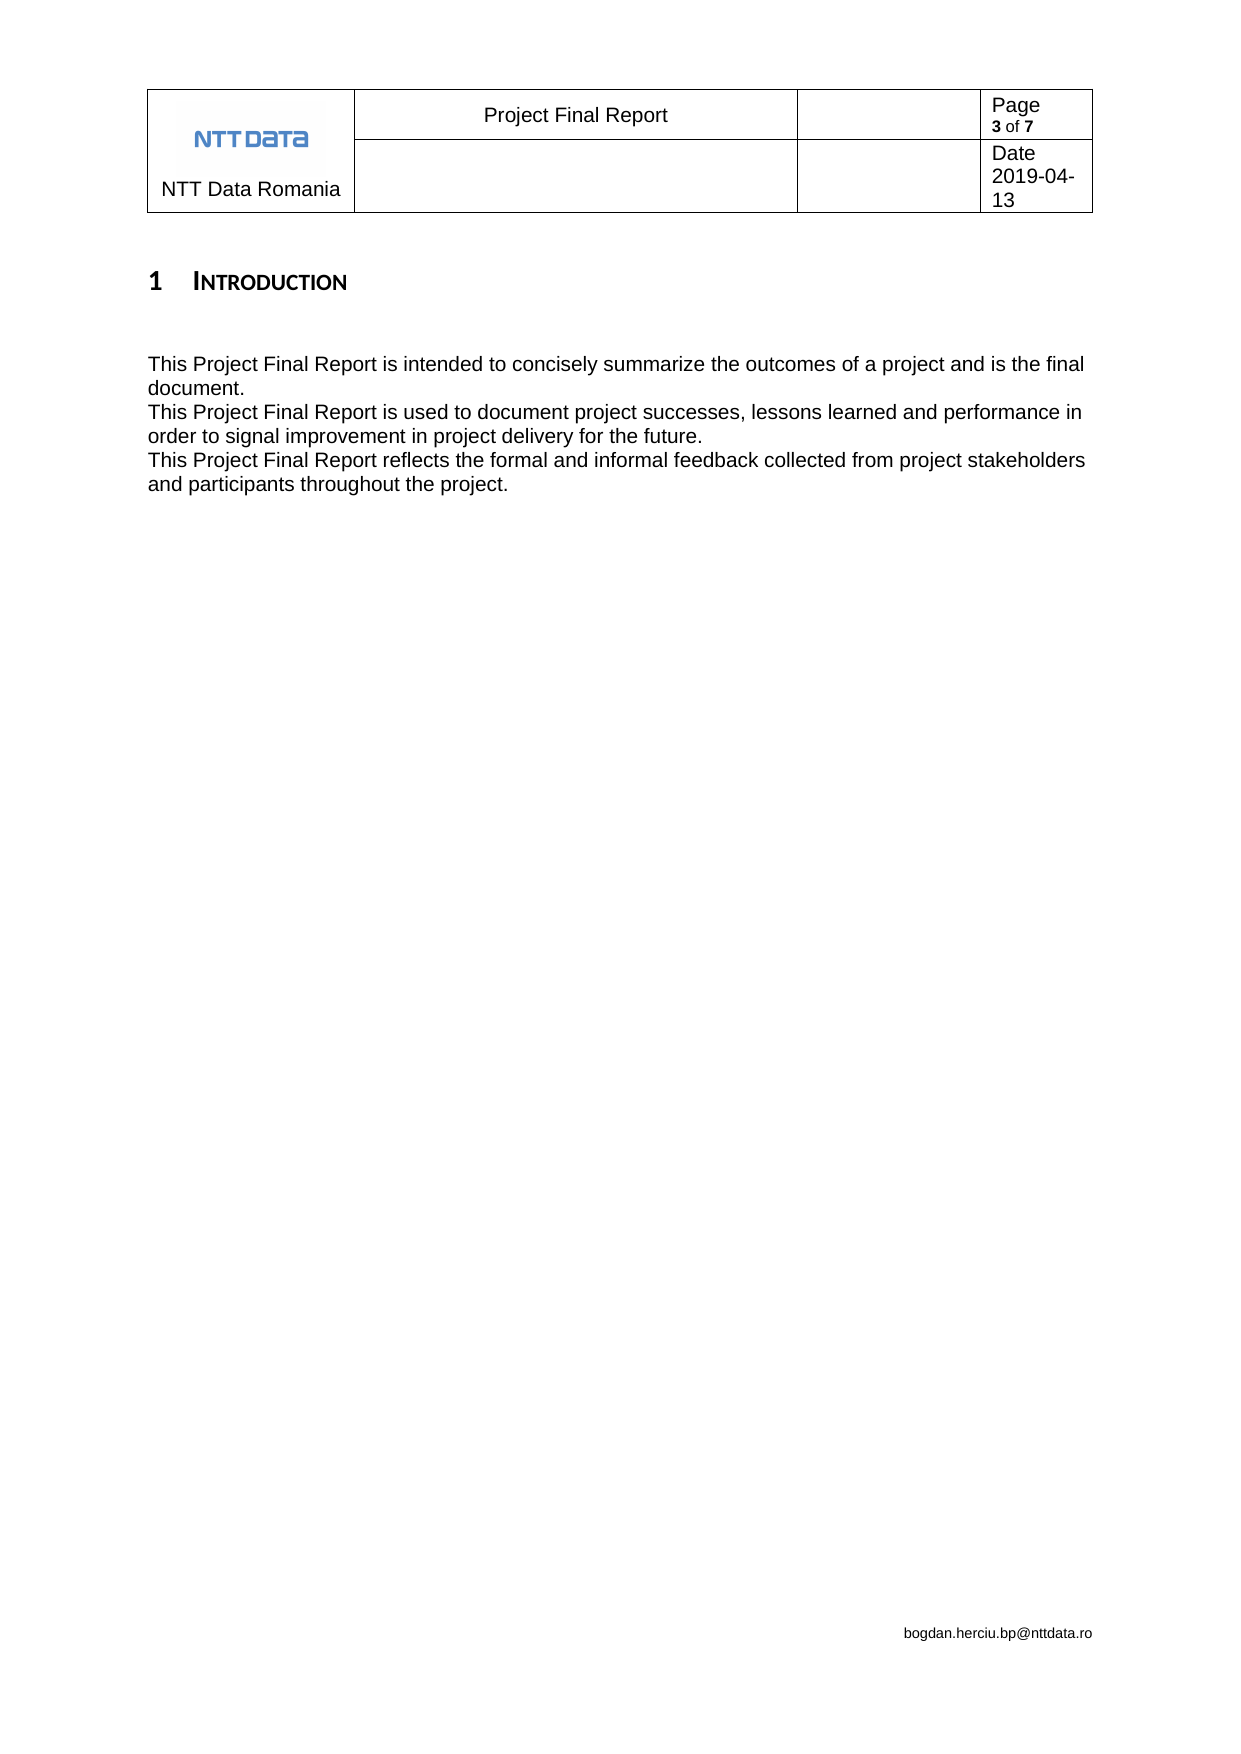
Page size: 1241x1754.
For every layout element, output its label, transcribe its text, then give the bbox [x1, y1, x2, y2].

picture [176, 101, 327, 177]
subtitle Introduction [148, 262, 1093, 298]
text This Project Final Report is used to document project successes, lessons learned and performance in order to signal improvement in project delivery for the future. [148, 400, 1093, 448]
text This Project Final Report is intended to concisely summarize the outcomes of a project and is the final document. [148, 352, 1093, 400]
text This Project Final Report reflects the formal and informal feedback collected from project stakeholders and participants throughout the project. [148, 448, 1093, 496]
